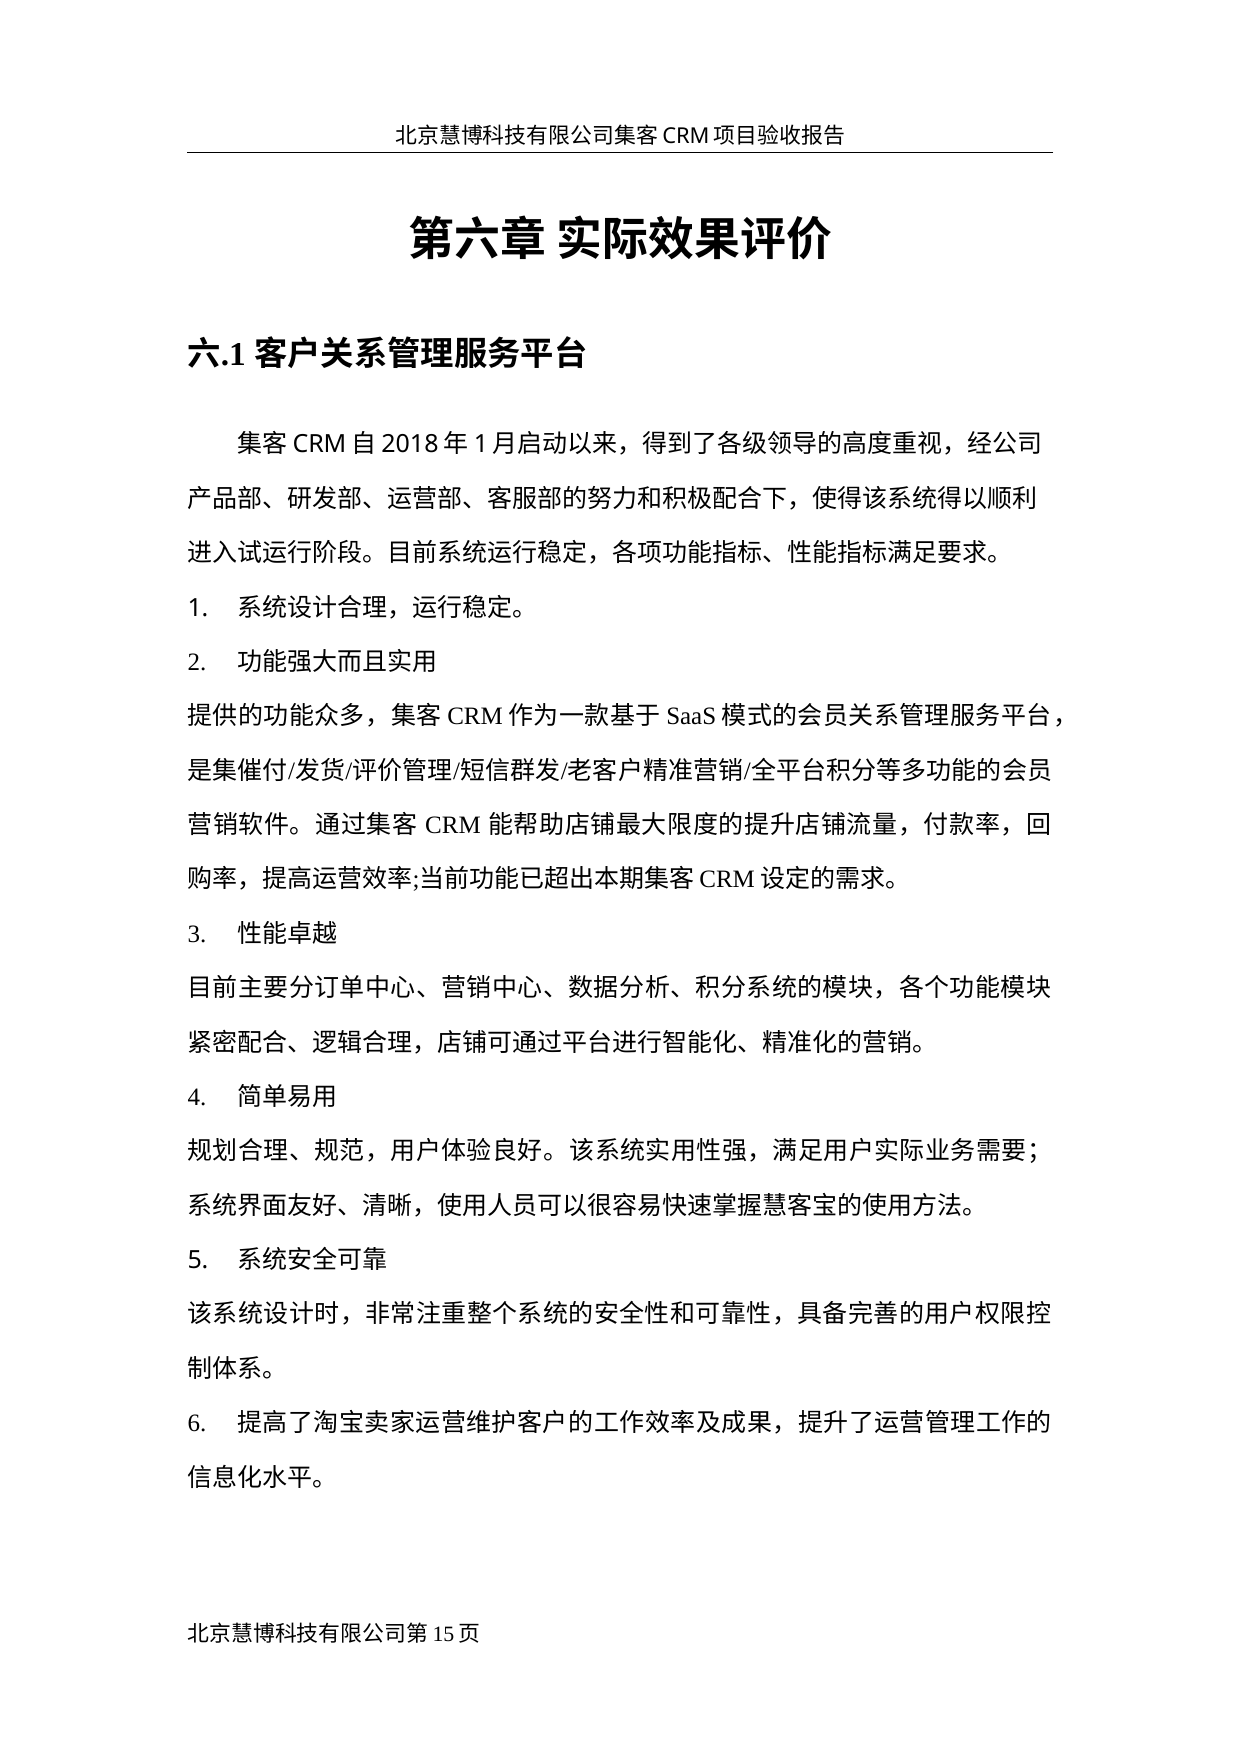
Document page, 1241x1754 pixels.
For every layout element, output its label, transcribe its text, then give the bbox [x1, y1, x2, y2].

text 客户关系管理服务平台 [187, 327, 1053, 375]
text 提供的功能众多，集客CRM作为一款基于SaaS模式的会员关系管理服务平台，是集催付/发货/评价管理/短信群发/老客户精准营销/全平台积分等多功能的会员营销软件。通过集客 CRM 能帮助店铺最大限度的提升店铺流量，付款率，回购率，提高运营效率;当前功能已超出本期集客CRM设定的需求。 [187, 696, 1053, 895]
list 系统设计合理，运行稳定。 [187, 587, 1053, 623]
list 简单易用 [187, 1076, 1053, 1113]
list 功能强大而且实用 [187, 641, 1053, 678]
list 系统安全可靠 [187, 1239, 1053, 1276]
text 集客CRM自2018年1月启动以来，得到了各级领导的高度重视，经公司产品部、研发部、运营部、客服部的努力和积极配合下，使得该系统得以顺利进入试运行阶段。目前系统运行稳定，各项功能指标、性能指标满足要求。 [187, 424, 1053, 569]
list 性能卓越 [187, 913, 1053, 949]
text 该系统设计时，非常注重整个系统的安全性和可靠性，具备完善的用户权限控制体系。 [187, 1294, 1053, 1384]
list 提高了淘宝卖家运营维护客户的工作效率及成果，提升了运营管理工作的信息化水平。 [187, 1403, 1053, 1493]
text 规划合理、规范，用户体验良好。该系统实用性强，满足用户实际业务需要；系统界面友好、清晰，使用人员可以很容易快速掌握慧客宝的使用方法。 [187, 1131, 1053, 1221]
text 实际效果评价 [187, 202, 1053, 268]
text 目前主要分订单中心、营销中心、数据分析、积分系统的模块，各个功能模块紧密配合、逻辑合理，店铺可通过平台进行智能化、精准化的营销。 [187, 968, 1053, 1058]
